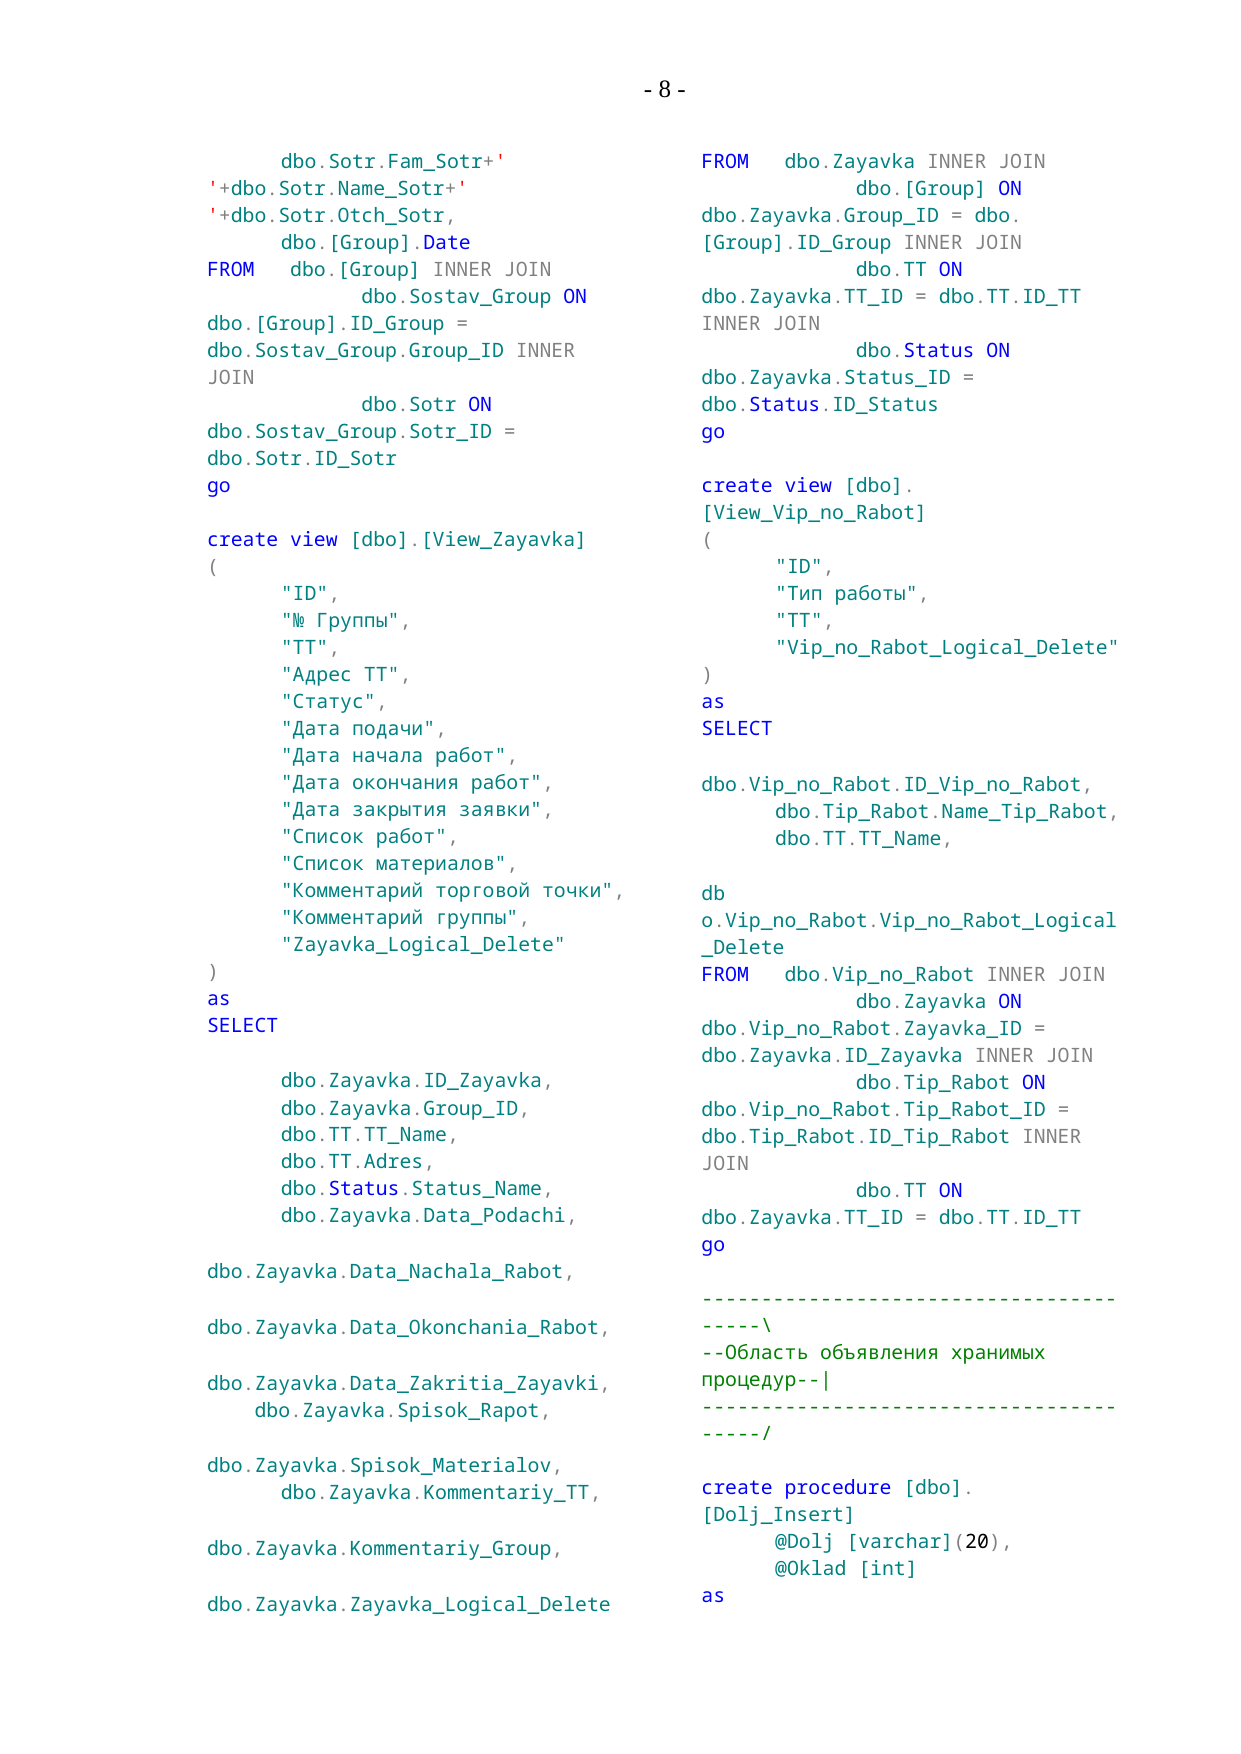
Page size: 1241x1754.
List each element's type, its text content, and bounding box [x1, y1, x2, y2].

text dbo.Sotr ON dbo.Sostav_Group.Sotr_ID = dbo.Sotr.ID_Sotr [207, 391, 627, 471]
text create view [dbo].[View_Vip_no_Rabot] [701, 471, 1122, 525]
text dbo.Sotr.Fam_Sotr+' '+dbo.Sotr.Name_Sotr+' '+dbo.Sotr.Otch_Sotr, [207, 148, 627, 229]
text FROM dbo.Zayavka INNER JOIN [701, 148, 1122, 175]
text @Oklad [int] [701, 1554, 1122, 1581]
text as [701, 1581, 1122, 1608]
text SELECT [701, 714, 1122, 741]
text create procedure [dbo].[Dolj_Insert] [701, 1473, 1122, 1527]
text dbo.[Group].Date [207, 229, 627, 256]
text go [701, 417, 1122, 444]
text "ТТ", [207, 633, 627, 660]
text "Комментарий торговой точки", [207, 876, 627, 903]
text "Дата подачи", [207, 714, 627, 741]
text dbo.Sostav_Group ON dbo.[Group].ID_Group = dbo.Sostav_Group.Group_ID INNER JOIN [207, 283, 627, 391]
text "Zayavka_Logical_Delete" [207, 930, 627, 957]
text dbo.Zayavka.Data_Podachi, [207, 1202, 627, 1229]
text dbo.TT.TT_Name, [701, 824, 1122, 851]
text dbo.Zayavka.Group_ID, [207, 1094, 627, 1121]
text dbo.TT ON dbo.Zayavka.TT_ID = dbo.TT.ID_TT INNER JOIN [701, 256, 1122, 337]
text dbo.Zayavka.Data_Nachala_Rabot, [207, 1229, 627, 1284]
text @Dolj [varchar](20), [701, 1527, 1122, 1554]
text ----------------------------------------\ [701, 1284, 1122, 1338]
text as [701, 687, 1122, 714]
text dbo.Zayavka.Zayavka_Logical_Delete [207, 1561, 627, 1617]
text dbo.Vip_no_Rabot.Vip_no_Rabot_Logical_Delete [701, 851, 1122, 961]
text ) [701, 660, 1122, 687]
text dbo.Zayavka.Spisok_Materialov, [207, 1423, 627, 1478]
text dbo.TT.Adres, [207, 1148, 627, 1175]
text dbo.[Group] ON dbo.Zayavka.Group_ID = dbo.[Group].ID_Group INNER JOIN [701, 175, 1122, 256]
text dbo.TT.TT_Name, [207, 1121, 627, 1148]
text dbo.Tip_Rabot.Name_Tip_Rabot, [701, 797, 1122, 824]
text "Список работ", [207, 822, 627, 849]
text "Дата начала работ", [207, 741, 627, 768]
text ( [701, 525, 1122, 552]
text dbo.TT ON dbo.Zayavka.TT_ID = dbo.TT.ID_TT [701, 1176, 1122, 1230]
text "Vip_no_Rabot_Logical_Delete" [701, 633, 1122, 660]
text as [207, 984, 627, 1011]
text dbo.Vip_no_Rabot.ID_Vip_no_Rabot, [701, 741, 1122, 797]
text FROM dbo.Vip_no_Rabot INNER JOIN [701, 961, 1122, 988]
text ) [207, 957, 627, 984]
text dbo.Status ON dbo.Zayavka.Status_ID = dbo.Status.ID_Status [701, 337, 1122, 417]
text SELECT [207, 1011, 627, 1038]
text "Дата закрытия заявки", [207, 795, 627, 822]
text "Статус", [207, 687, 627, 714]
text dbo.Zayavka.Kommentariy_Group, [207, 1506, 627, 1561]
text dbo.Tip_Rabot ON dbo.Vip_no_Rabot.Tip_Rabot_ID = dbo.Tip_Rabot.ID_Tip_Rabot INNER JOIN [701, 1068, 1122, 1176]
text "Список материалов", [207, 849, 627, 876]
text "ТТ", [701, 606, 1122, 633]
text dbo.Zayavka ON dbo.Vip_no_Rabot.Zayavka_ID = dbo.Zayavka.ID_Zayavka INNER JOIN [701, 988, 1122, 1068]
text --Область объявления хранимых процедур--| [701, 1338, 1122, 1392]
text "ID", [701, 552, 1122, 579]
text ----------------------------------------/ [701, 1392, 1122, 1446]
text "ID", [207, 579, 627, 606]
text create view [dbo].[View_Zayavka] [207, 525, 627, 552]
text dbo.Zayavka.ID_Zayavka, [207, 1067, 627, 1094]
text dbo.Zayavka.Spisok_Rapot, [207, 1396, 627, 1423]
text dbo.Zayavka.Data_Zakritia_Zayavki, [207, 1340, 627, 1396]
text "Дата окончания работ", [207, 768, 627, 795]
text FROM dbo.[Group] INNER JOIN [207, 256, 627, 283]
text dbo.Zayavka.Data_Okonchania_Rabot, [207, 1284, 627, 1340]
text dbo.Zayavka.Kommentariy_TT, [207, 1478, 627, 1506]
text go [701, 1230, 1122, 1257]
text "№ Группы", [207, 606, 627, 633]
text "Комментарий группы", [207, 903, 627, 930]
text "Тип работы", [701, 579, 1122, 606]
text dbo.Status.Status_Name, [207, 1175, 627, 1202]
text go [207, 471, 627, 498]
text "Адрес ТТ", [207, 660, 627, 687]
text ( [207, 552, 627, 579]
